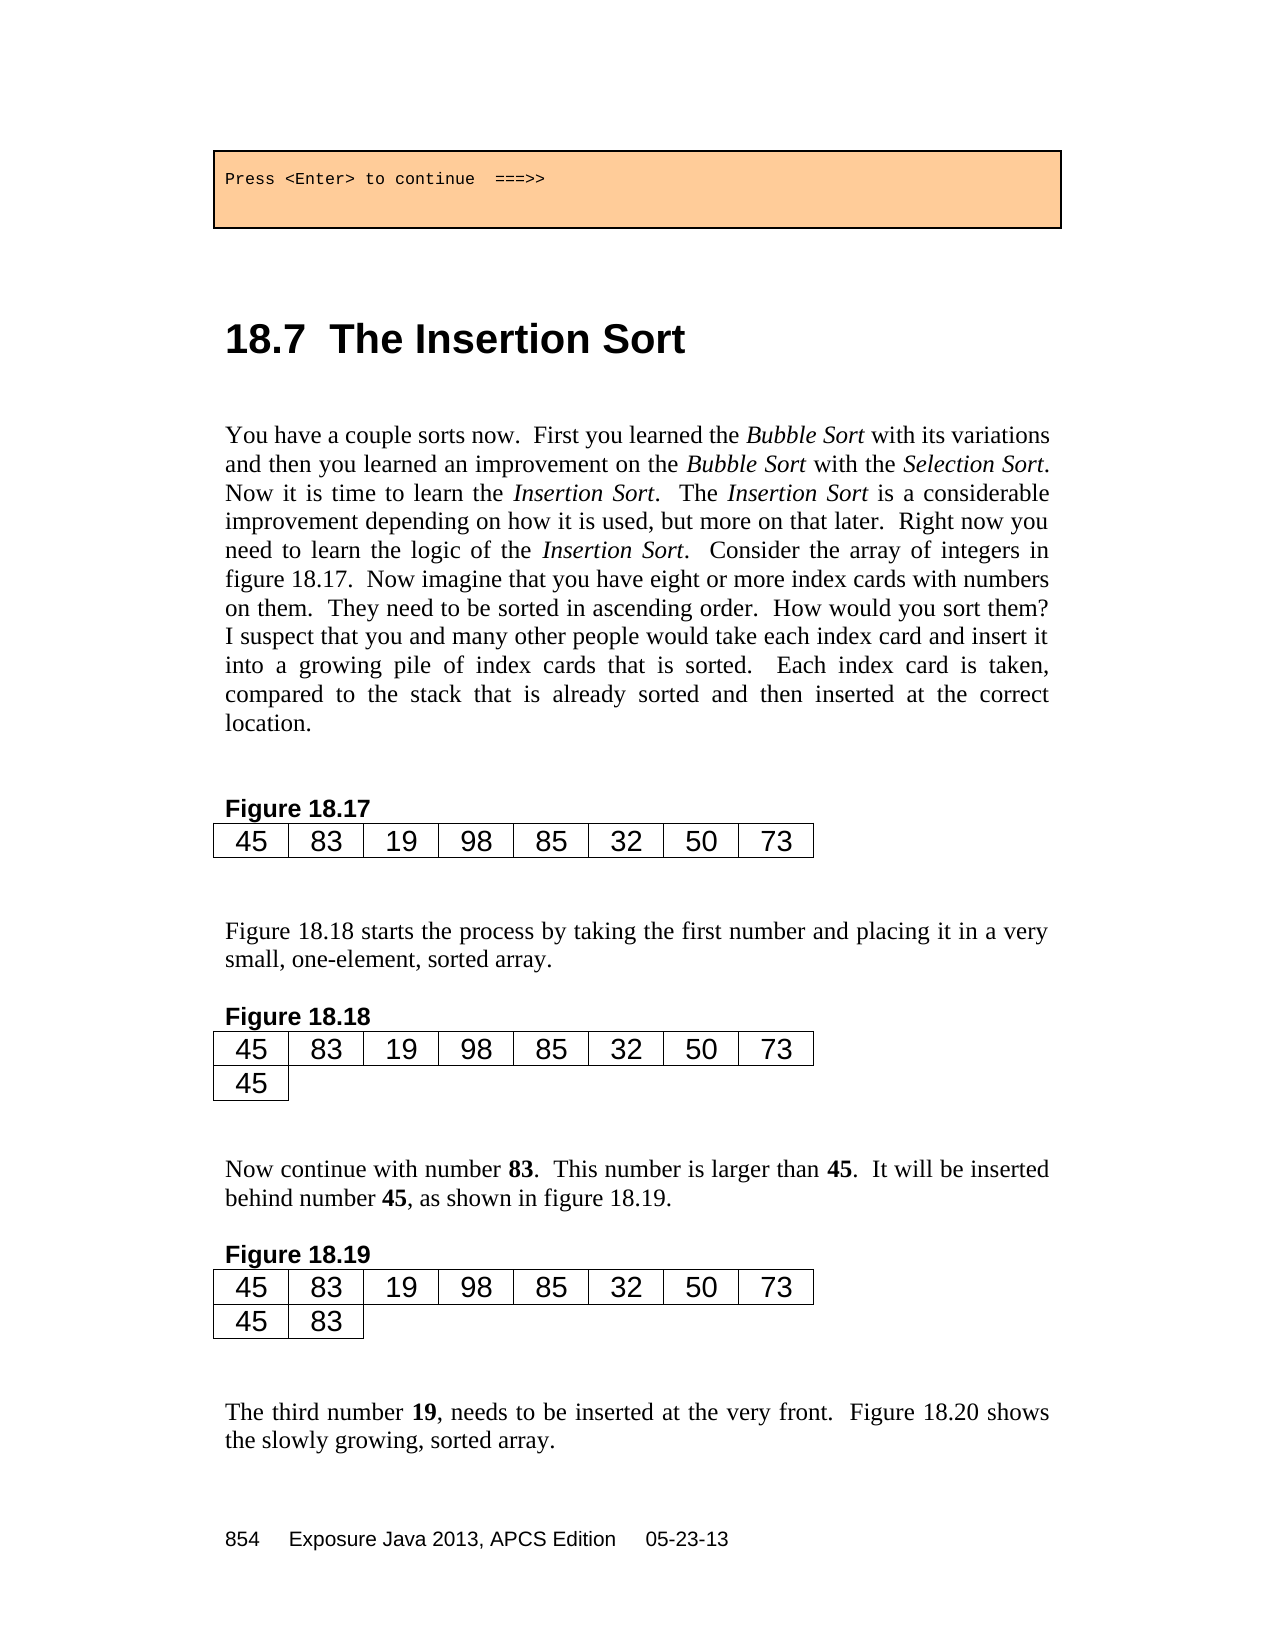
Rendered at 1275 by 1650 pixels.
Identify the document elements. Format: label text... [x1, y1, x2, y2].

text The third number 19, needs to be inserted at the very front. Figure 18.20 shows the slowly growing, sorted array. [225, 1397, 1050, 1454]
table_cell 45 [214, 1305, 288, 1338]
table_header 45 [214, 1032, 288, 1065]
table_header 19 [364, 1032, 438, 1065]
table_header 45 [214, 1270, 288, 1303]
table_header 73 [739, 824, 813, 857]
table_cell 83 [289, 1305, 363, 1338]
table_header 85 [514, 824, 588, 857]
text Figure 18.17 [225, 794, 1050, 823]
table_header 32 [589, 1032, 663, 1065]
table_header 83 [289, 1270, 363, 1303]
table_header 98 [439, 1270, 513, 1303]
table_header 83 [289, 1032, 363, 1065]
text Now continue with number 83. This number is larger than 45. It will be inserted behind number 45, as shown in figure 18.19. [225, 1154, 1050, 1211]
table_header 98 [439, 1032, 513, 1065]
table_header 50 [664, 1270, 738, 1303]
table_header 83 [289, 824, 363, 857]
text Figure 18.18 [225, 1002, 1050, 1031]
table_header 98 [439, 824, 513, 857]
table_header 50 [664, 824, 738, 857]
table_header 32 [589, 824, 663, 857]
table_header 85 [514, 1270, 588, 1303]
table_cell 45 [214, 1066, 288, 1100]
table_header 32 [589, 1270, 663, 1303]
text 18.7 The Insertion Sort [225, 315, 1050, 363]
text Figure 18.19 [225, 1240, 1050, 1269]
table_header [215, 152, 1060, 227]
text You have a couple sorts now. First you learned the Bubble Sort with its variations and then you learned an improvement on the Bubble Sort with the Selection Sort. Now it is time to learn the Insertion Sort. The Insertion Sort is a considerable improvement depending on how it is used, but more on that later. Right now you need to learn the logic of the Insertion Sort. Consider the array of integers in figure 18.17. Now imagine that you have eight or more index cards with numbers on them. They need to be sorted in ascending order. How would you sort them? I suspect that you and many other people would take each index card and insert it into a growing pile of index cards that is sorted. Each index card is taken, compared to the stack that is already sorted and then inserted at the correct location. [225, 420, 1050, 736]
table_header 85 [514, 1032, 588, 1065]
table_header 73 [739, 1270, 813, 1303]
table_header 19 [364, 1270, 438, 1303]
table_header 50 [664, 1032, 738, 1065]
table_header 73 [739, 1032, 813, 1065]
table_header 45 [214, 824, 288, 857]
table_header 19 [364, 824, 438, 857]
text Figure 18.18 starts the process by taking the first number and placing it in a very small, one-element, sorted array. [225, 916, 1050, 973]
